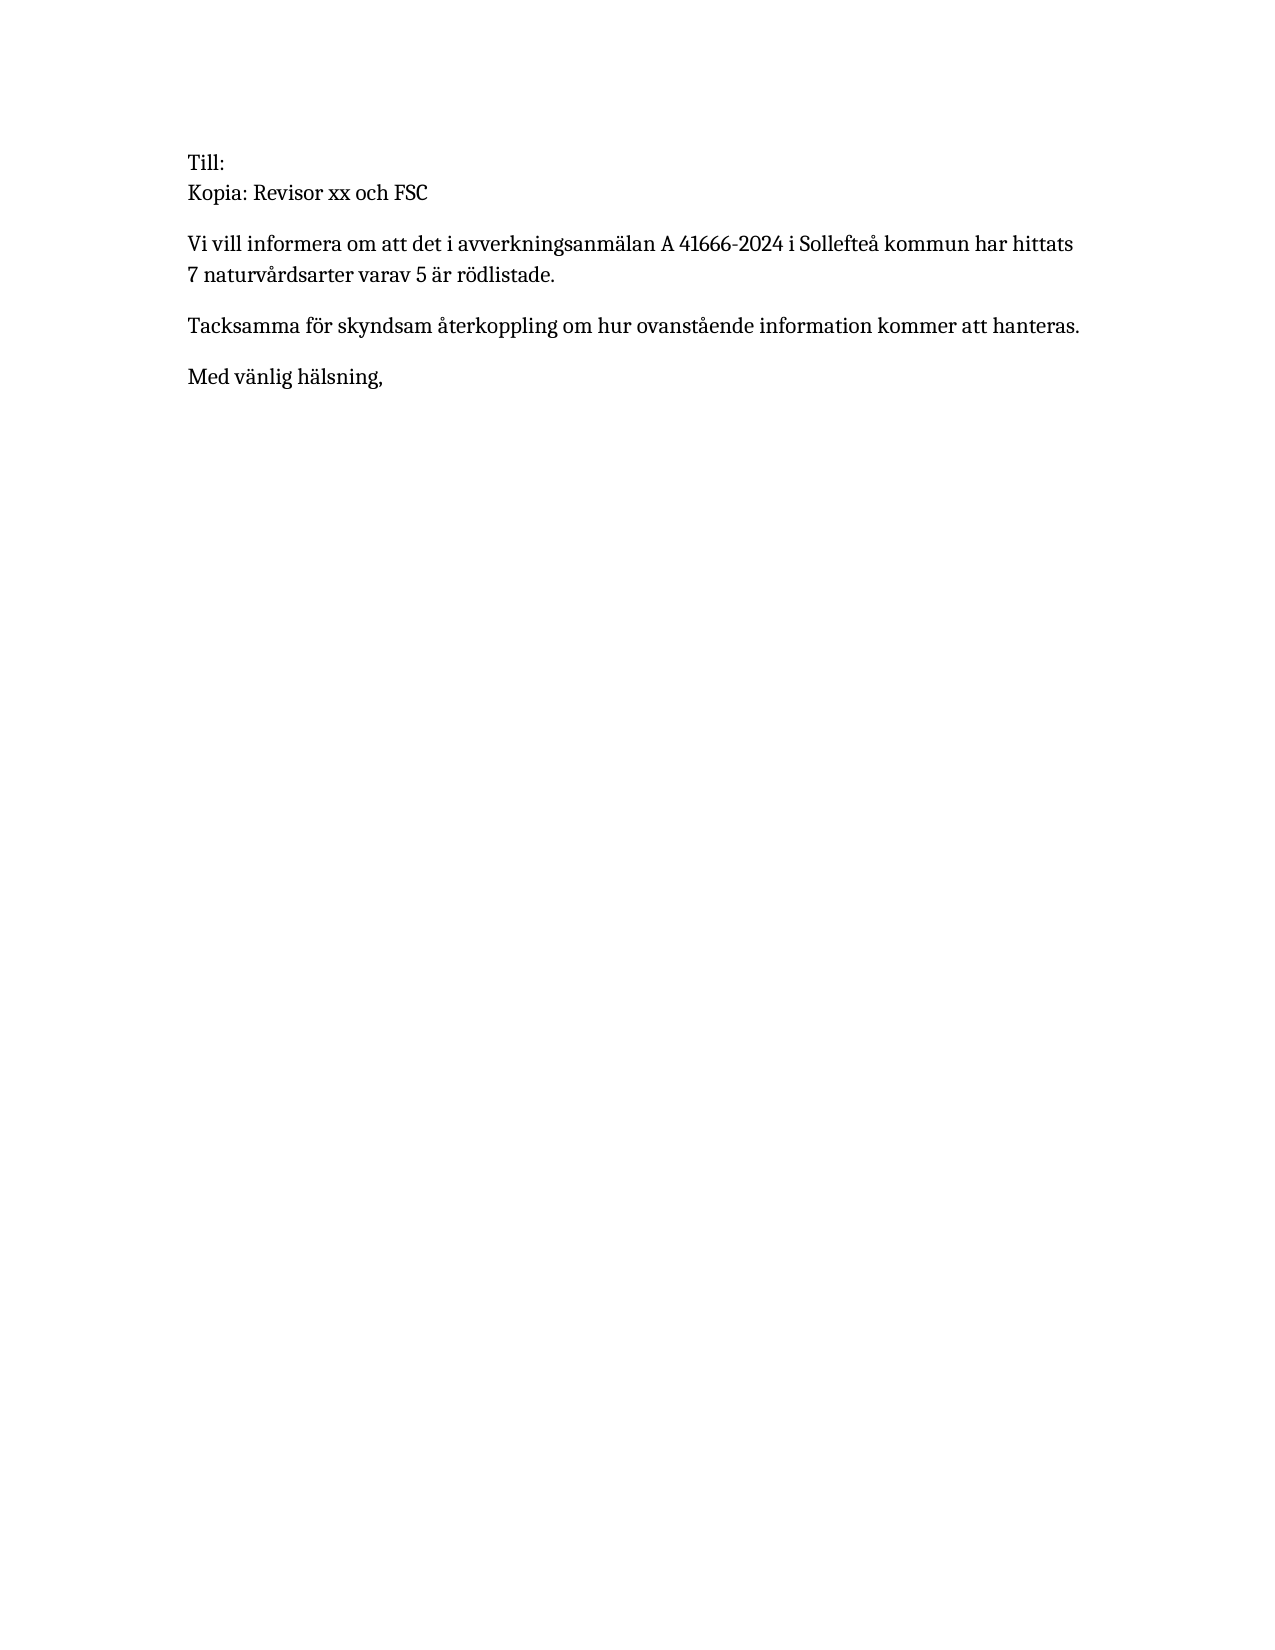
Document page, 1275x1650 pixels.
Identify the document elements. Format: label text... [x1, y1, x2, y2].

text Till: Kopia: Revisor xx och FSC [187, 150, 1087, 207]
text Vi vill informera om att det i avverkningsanmälan A 41666-2024 i Sollefteå kommun har hittats 7 naturvårdsarter varav 5 är rödlistade. [187, 231, 1087, 288]
text Tacksamma för skyndsam återkoppling om hur ovanstående information kommer att hanteras. [187, 312, 1087, 339]
text Med vänlig hälsning, [187, 363, 1087, 420]
